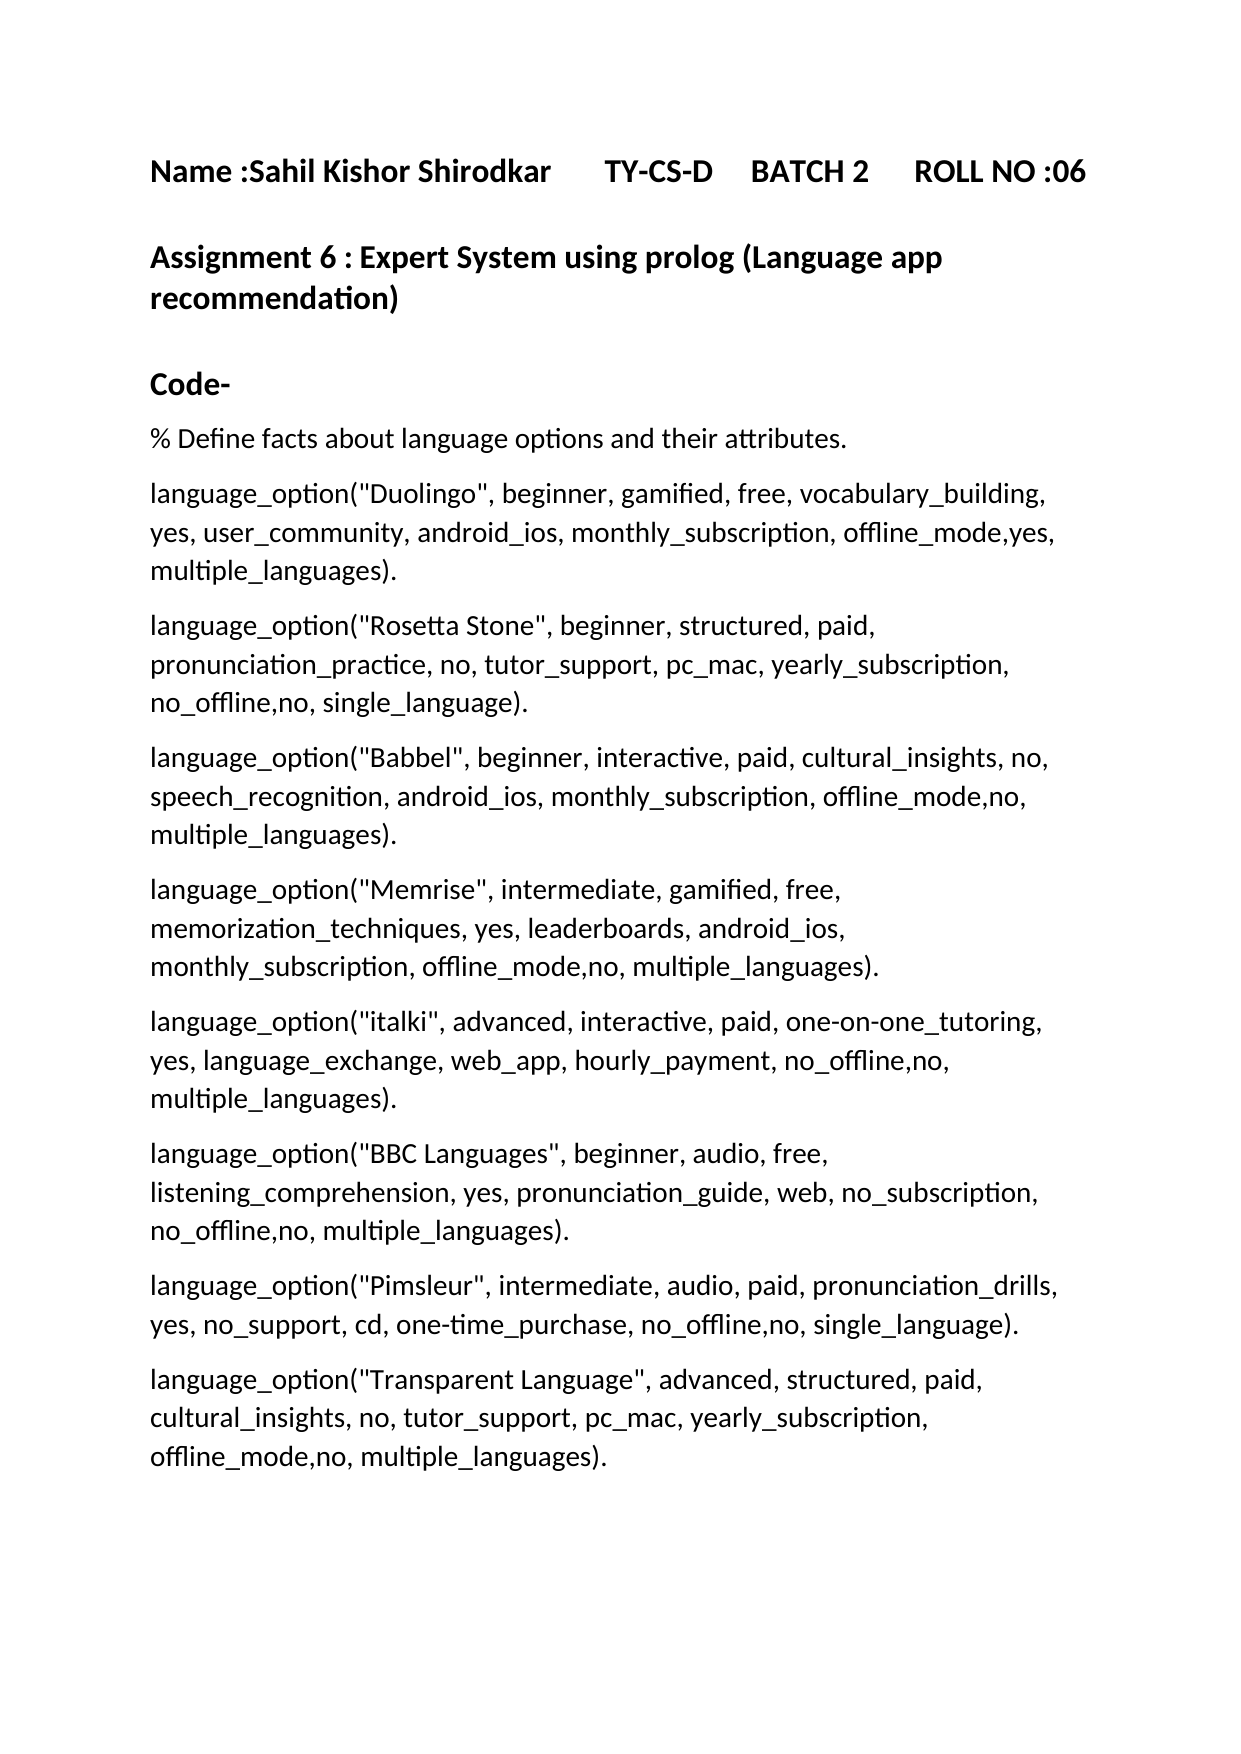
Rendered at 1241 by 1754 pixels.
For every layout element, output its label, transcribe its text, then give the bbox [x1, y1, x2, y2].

text language_option("Pimsleur", intermediate, audio, paid, pronunciation_drills, yes, no_support, cd, one-time_purchase, no_offline,no, single_language). [150, 1267, 1090, 1341]
text Assignment 6 : Expert System using prolog (Language app recommendation) [150, 236, 359, 277]
text language_option("Transparent Language", advanced, structured, paid, cultural_insights, no, tutor_support, pc_mac, yearly_subscription, offline_mode,no, multiple_languages). [150, 1361, 1090, 1473]
text Code- [150, 363, 1090, 404]
text language_option("Babbel", beginner, interactive, paid, cultural_insights, no, speech_recognition, android_ios, monthly_subscription, offline_mode,no, multiple_languages). [150, 739, 1090, 852]
text language_option("BBC Languages", beginner, audio, free, listening_comprehension, yes, pronunciation_guide, web, no_subscription, no_offline,no, multiple_languages). [150, 1135, 1090, 1248]
text language_option("italki", advanced, interactive, paid, one-on-one_tutoring, yes, language_exchange, web_app, hourly_payment, no_offline,no, multiple_languages). [150, 1003, 1090, 1116]
text language_option("Memrise", intermediate, gamified, free, memorization_techniques, yes, leaderboards, android_ios, monthly_subscription, offline_mode,no, multiple_languages). [150, 871, 1090, 984]
text Name :Sahil Kishor Shirodkar TY-CS-D BATCH 2 ROLL NO :06 [150, 150, 1090, 191]
text language_option("Rosetta Stone", beginner, structured, paid, pronunciation_practice, no, tutor_support, pc_mac, yearly_subscription, no_offline,no, single_language). [150, 607, 1090, 720]
text % Define facts about language options and their attributes. [150, 420, 1090, 456]
text language_option("Duolingo", beginner, gamified, free, vocabulary_building, yes, user_community, android_ios, monthly_subscription, offline_mode,yes, multiple_languages). [150, 476, 1090, 588]
text Assignment 6 : Expert System using prolog (Language app recommendation) [399, 236, 1090, 318]
